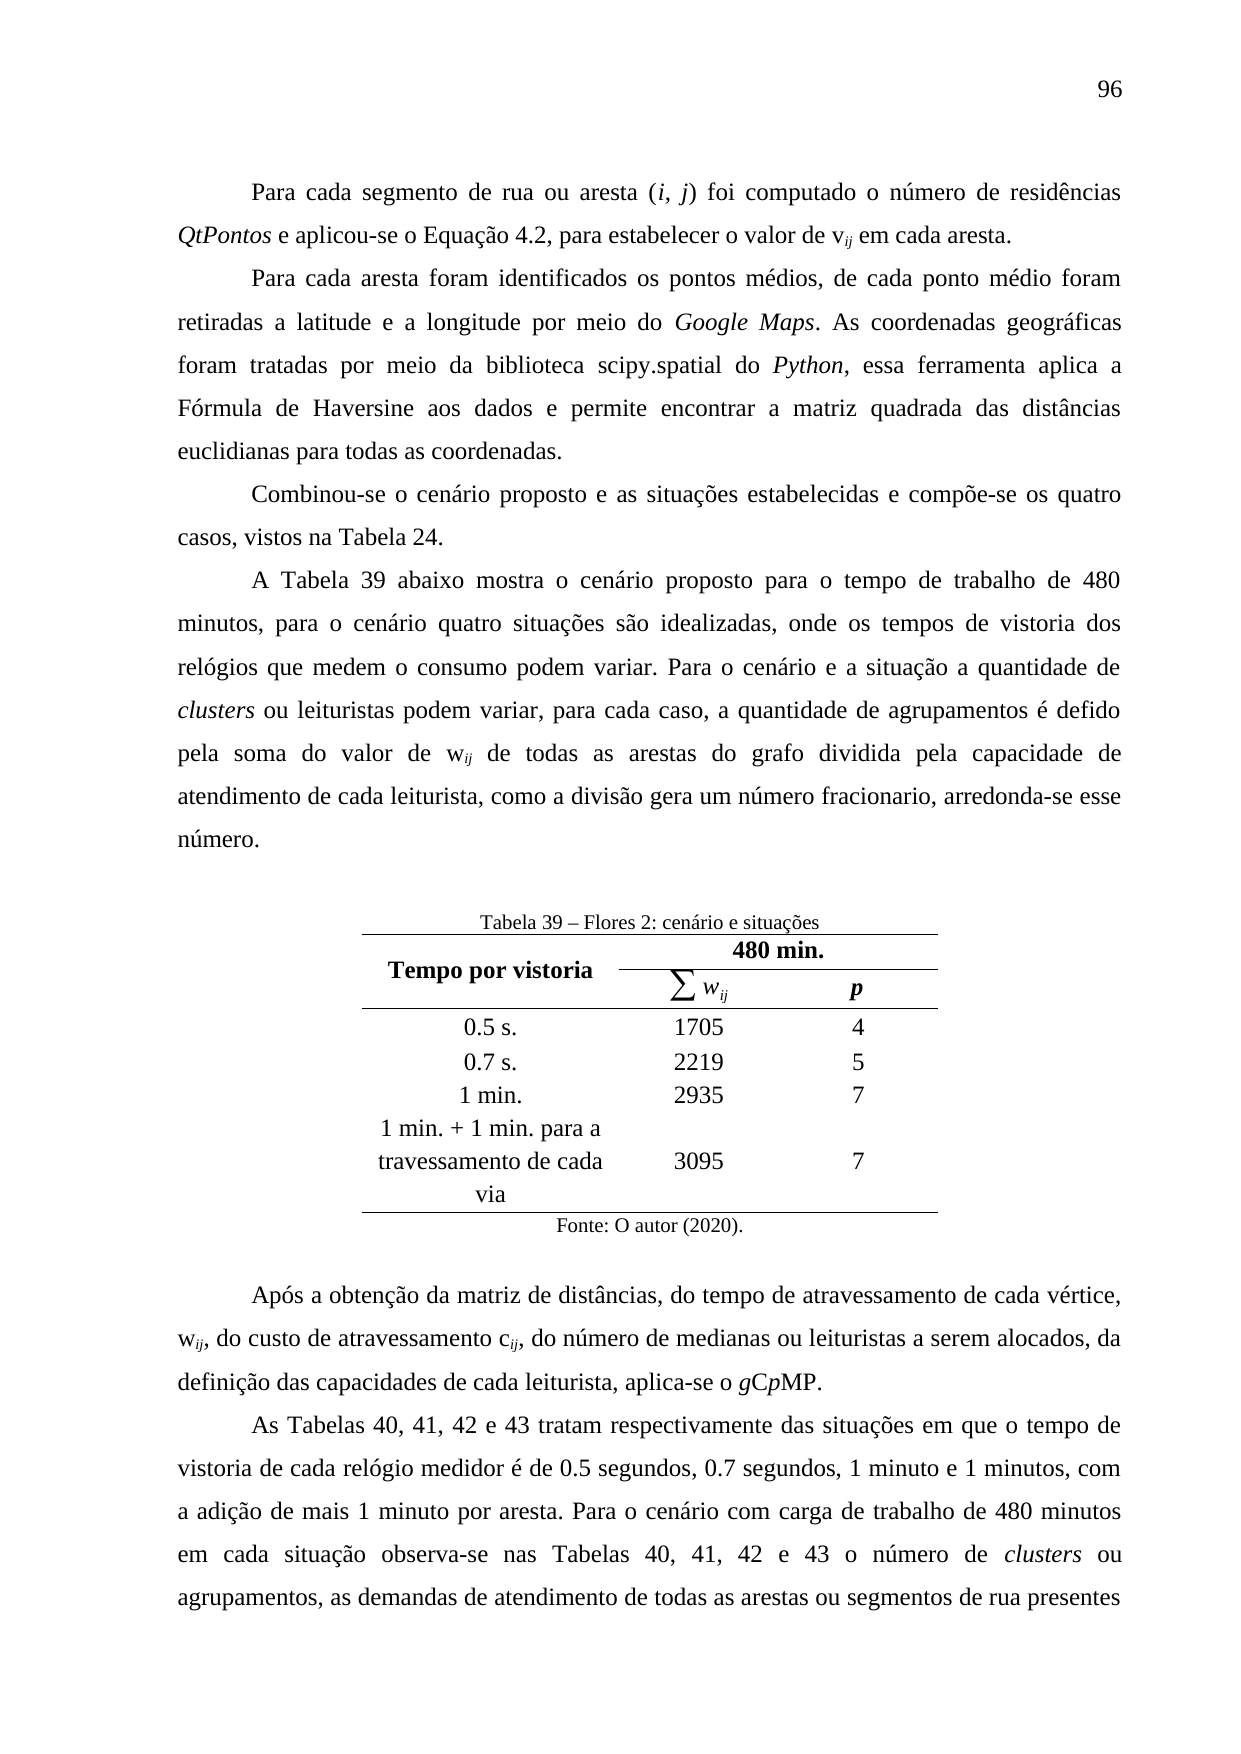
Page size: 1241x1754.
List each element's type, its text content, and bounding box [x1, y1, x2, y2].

text Para cada aresta foram identificados os pontos médios, de cada ponto médio foram retiradas a latitude e a longitude por meio do Google Maps. As coordenadas geográficas foram tratadas por meio da biblioteca scipy.spatial do Python, essa ferramenta aplica a Fórmula de Haversine aos dados e permite encontrar a matriz quadrada das distâncias euclidianas para todas as coordenadas. [177, 263, 1122, 465]
text Tabela 39 – Flores 2: cenário e situações [177, 910, 1122, 934]
text A Tabela 39 abaixo mostra o cenário proposto para o tempo de trabalho de 480 minutos, para o cenário quatro situações são idealizadas, onde os tempos de vistoria dos relógios que medem o consumo podem variar. Para o cenário e a situação a quantidade de clusters ou leituristas podem variar, para cada caso, a quantidade de agrupamentos é defido pela soma do valor de wij de todas as arestas do grafo dividida pela capacidade de atendimento de cada leiturista, como a divisão gera um número fracionario, arredonda-se esse número. [177, 565, 1122, 853]
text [177, 1410, 1122, 1611]
text Combinou-se o cenário proposto e as situações estabelecidas e compõe-se os quatro casos, vistos na Tabela 24. [177, 479, 1122, 551]
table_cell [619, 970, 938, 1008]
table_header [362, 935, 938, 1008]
text Para cada segmento de rua ou aresta (i, j) foi computado o número de residências QtPontos e aplicou-se o Equação 4.2, para estabelecer o valor de vij em cada aresta. [177, 177, 1122, 249]
text Fonte: O autor (2020). [177, 1213, 1122, 1237]
text Após a obtenção da matriz de distâncias, do tempo de atravessamento de cada vértice, wij, do custo de atravessamento cij, do número de medianas ou leituristas a serem alocados, da definição das capacidades de cada leiturista, aplica-se o gCpMP. [177, 1280, 1122, 1395]
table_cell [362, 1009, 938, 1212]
